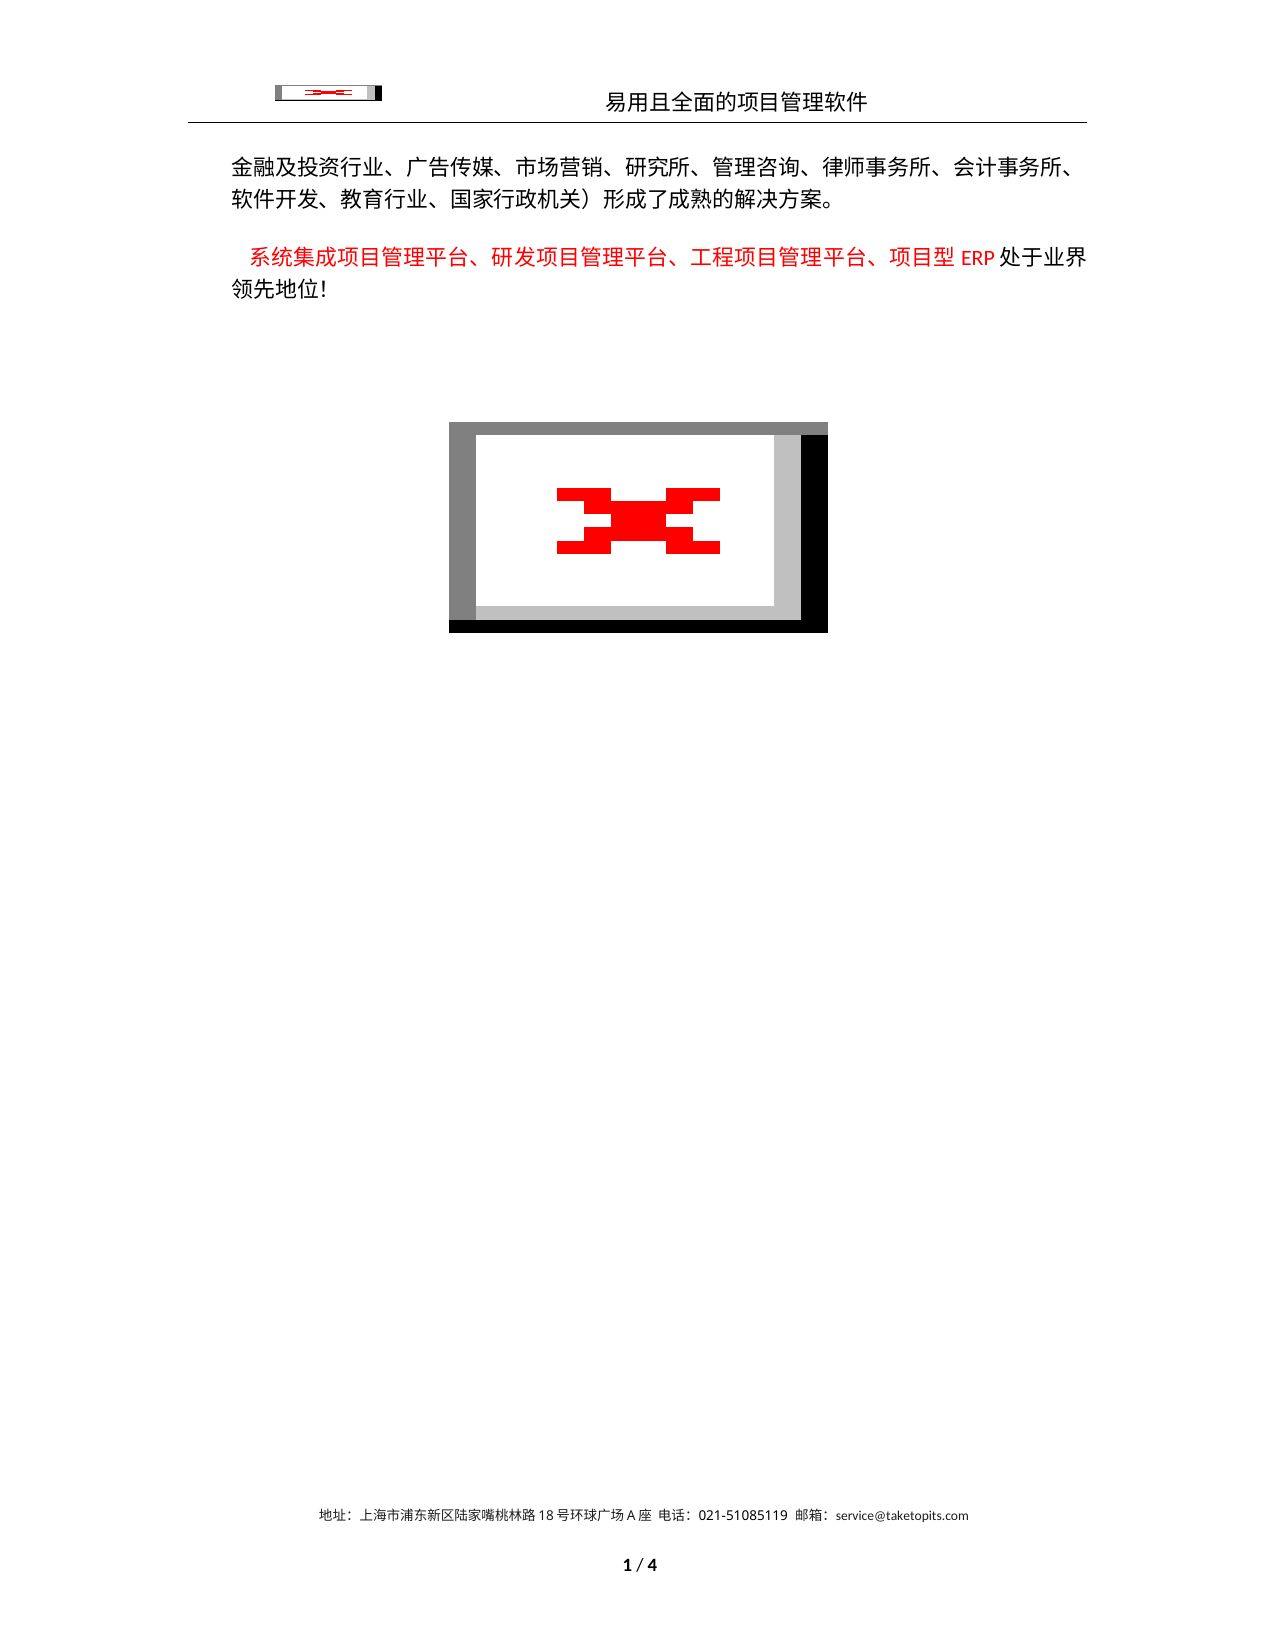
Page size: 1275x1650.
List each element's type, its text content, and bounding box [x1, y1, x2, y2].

text 系统集成项目管理平台、研发项目管理平台、工程项目管理平台、项目型ERP处于业界领先地位！ [231, 240, 1087, 303]
picture [206, 78, 452, 111]
picture [206, 330, 1072, 752]
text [231, 150, 1087, 213]
